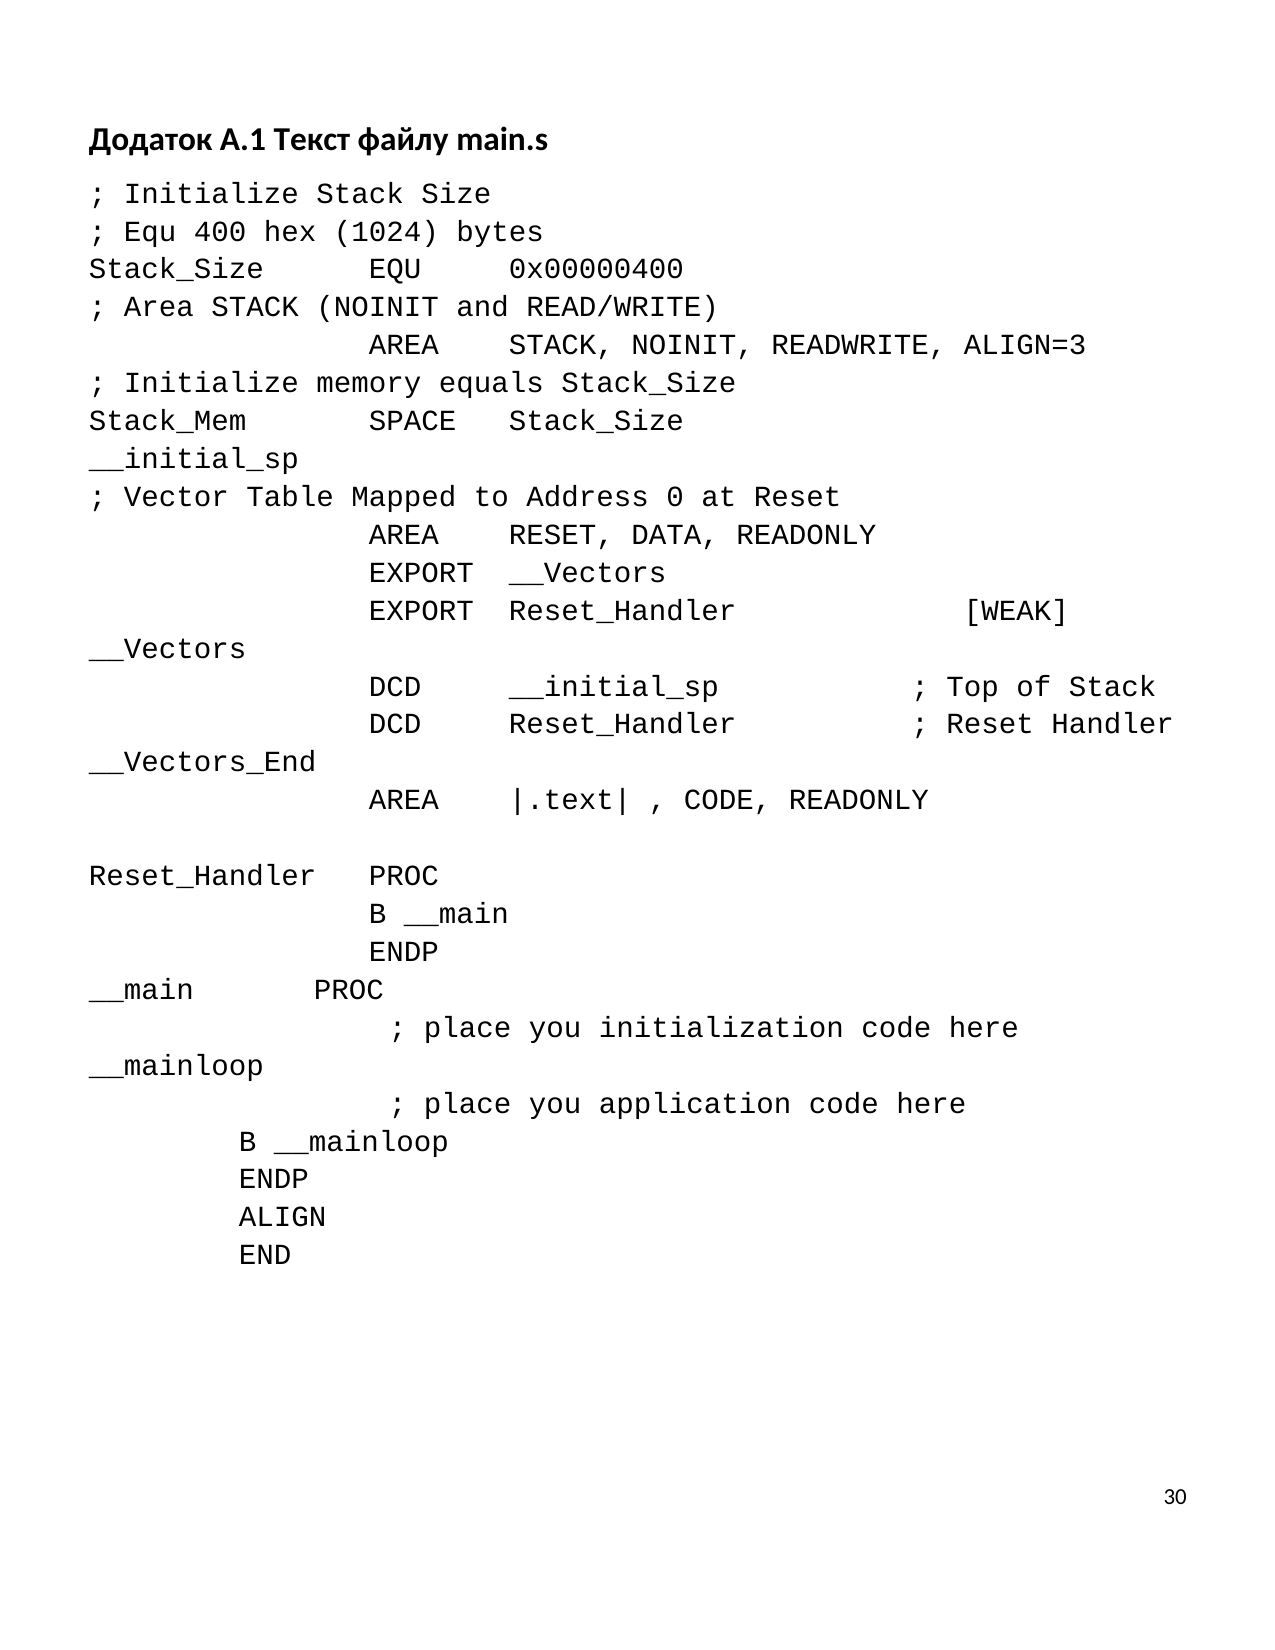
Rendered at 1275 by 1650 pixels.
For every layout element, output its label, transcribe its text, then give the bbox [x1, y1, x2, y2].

text DCD __initial_sp ; Top of Stack [89, 672, 1186, 705]
text __mainloop [89, 1051, 1186, 1084]
text ; Equ 400 hex (1024) bytes [89, 217, 1186, 250]
text ; Initialize Stack Size [89, 179, 1186, 212]
text ; Area STACK (NOINIT and READ/WRITE) [89, 292, 1186, 326]
text DCD Reset_Handler ; Reset Handler [89, 709, 1186, 743]
text __Vectors_End [89, 747, 1186, 781]
text ENDP [89, 1164, 1186, 1198]
text ; Initialize memory equals Stack_Size [89, 368, 1186, 401]
text AREA |.text| , CODE, READONLY [89, 785, 1186, 818]
text EXPORT Reset_Handler [WEAK] [89, 596, 1186, 629]
text __main PROC [89, 975, 1186, 1008]
text Stack_Mem SPACE Stack_Size [89, 406, 1186, 439]
text ALIGN [89, 1202, 1186, 1236]
text AREA STACK, NOINIT, READWRITE, ALIGN=3 [89, 330, 1186, 363]
text AREA RESET, DATA, READONLY [89, 520, 1186, 553]
text B __main [89, 899, 1186, 932]
text B __mainloop [89, 1127, 1186, 1160]
text ; Vector Table Mapped to Address 0 at Reset [89, 482, 1186, 515]
text Reset_Handler PROC [89, 861, 1186, 894]
text ; place you initialization code here [89, 1013, 1186, 1046]
text Stack_Size EQU 0x00000400 [89, 254, 1186, 288]
text __initial_sp [89, 444, 1186, 477]
text END [89, 1240, 1186, 1273]
text __Vectors [89, 634, 1186, 667]
text Додаток А.1 Текст файлу main.s [89, 118, 1186, 159]
text ; place you application code here [89, 1089, 1186, 1122]
text ENDP [89, 937, 1186, 970]
text EXPORT __Vectors [89, 558, 1186, 591]
